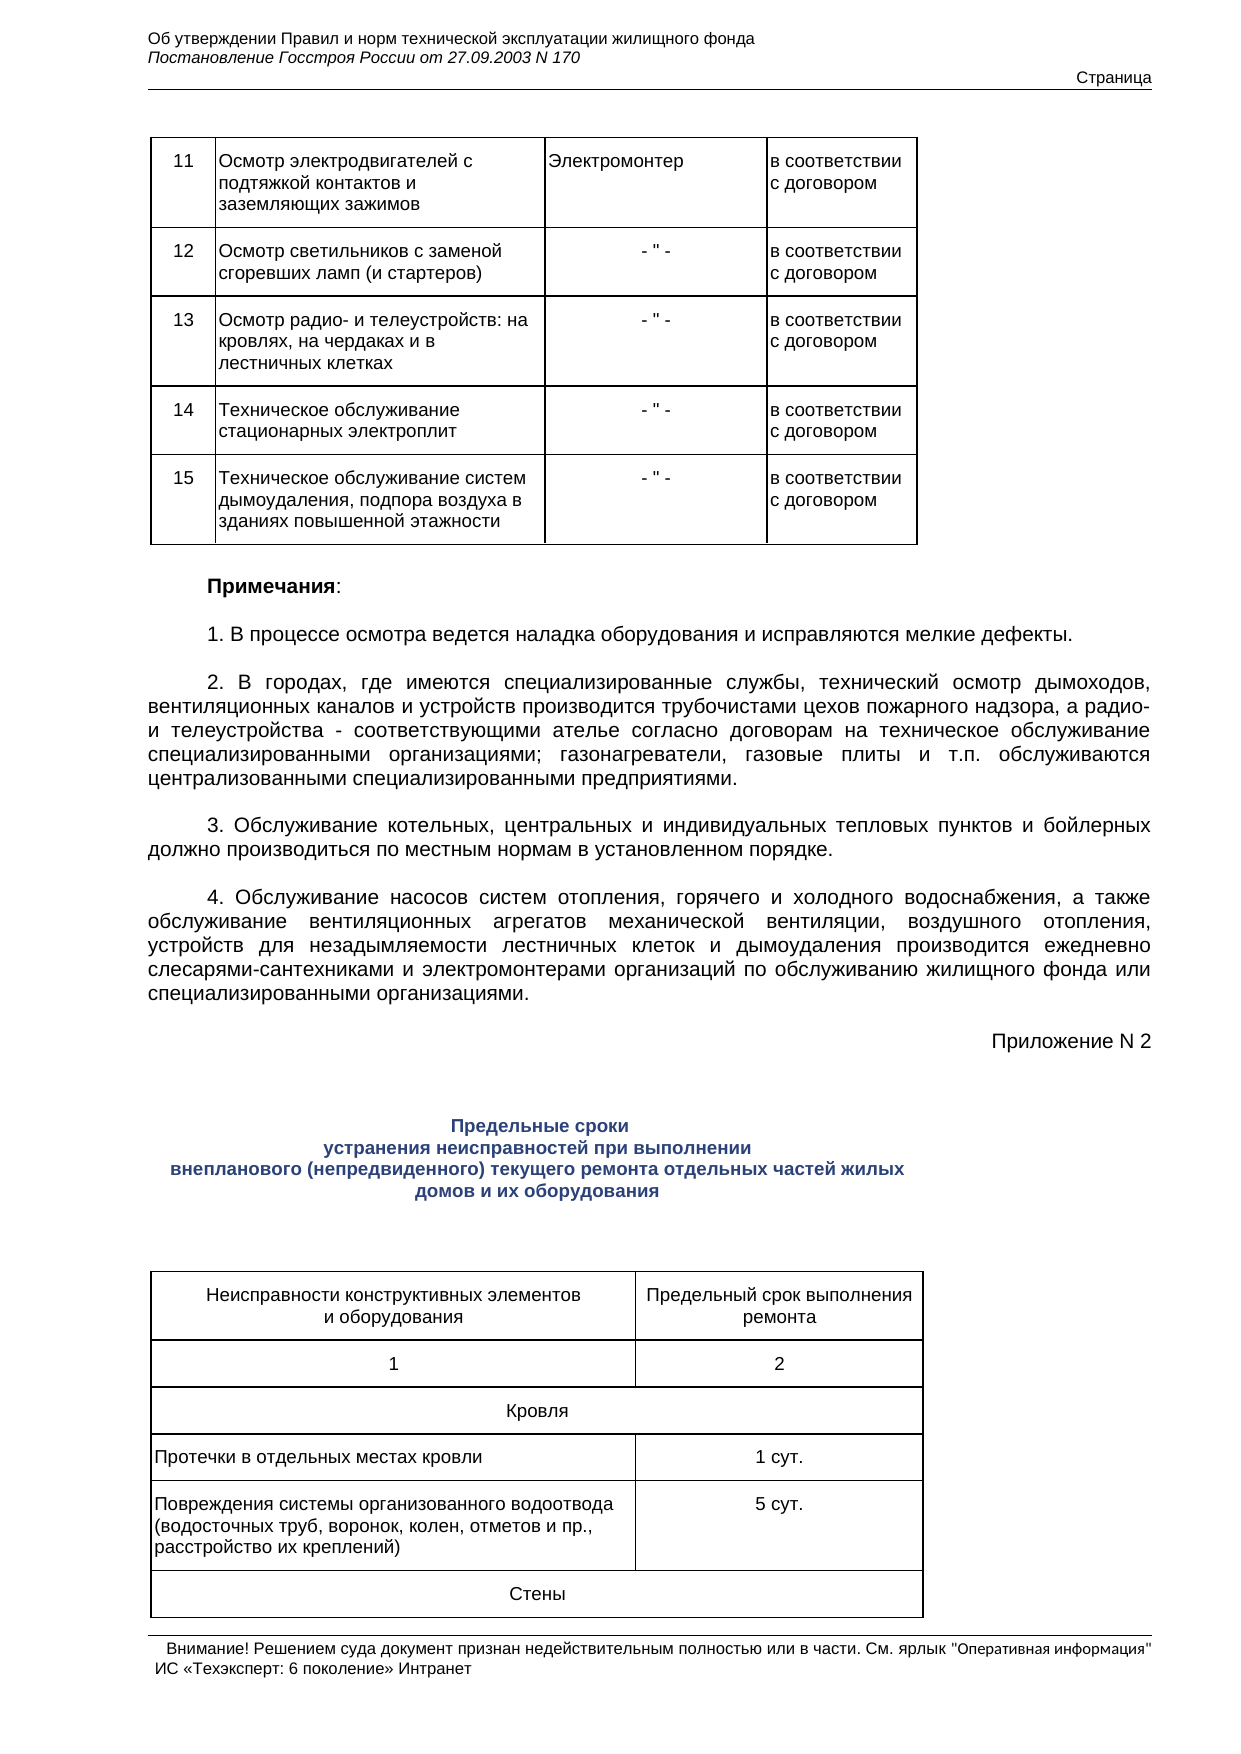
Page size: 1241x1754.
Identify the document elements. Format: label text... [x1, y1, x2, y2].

table_header Предельные сроки устранения неисправностей при выполнении внепланового (непредвиденного) текущего ремонта отдельных частей жилых домов и их оборудования [151, 1082, 924, 1213]
table_cell - " - [546, 387, 766, 453]
table_cell 12 [152, 228, 215, 295]
table_cell в соответствии с договором [768, 228, 916, 295]
text 3. Обслуживание котельных, центральных и индивидуальных тепловых пунктов и бойлерных должно производиться по местным нормам в установленном порядке. [148, 813, 1152, 861]
table_cell Повреждения системы организованного водоотвода (водосточных труб, воронок, колен, отметов и пр., расстройство их креплений) [152, 1481, 635, 1570]
table_cell Стены [152, 1571, 922, 1617]
text 2. В городах, где имеются специализированные службы, технический осмотр дымоходов, вентиляционных каналов и устройств производится трубочистами цехов пожарного надзора, а радио- и телеустройства - соответствующими ателье согласно договорам на техническое обслуживание специализированными организациями; газонагреватели, газовые плиты и т.п. обслуживаются централизованными специализированными предприятиями. [148, 669, 1152, 789]
text 4. Обслуживание насосов систем отопления, горячего и холодного водоснабжения, а также обслуживание вентиляционных агрегатов механической вентиляции, воздушного отопления, устройств для незадымляемости лестничных клеток и дымоудаления производится ежедневно слесарями-сантехниками и электромонтерами организаций по обслуживанию жилищного фонда или специализированными организациями. [148, 885, 1152, 1005]
table_cell 2 [636, 1341, 922, 1386]
table_cell 5 сут. [636, 1481, 922, 1570]
table_cell 1 [152, 1341, 635, 1386]
table_cell 1 сут. [636, 1435, 922, 1480]
table_cell 13 [152, 297, 215, 385]
table_cell Осмотр радио- и телеустройств: на кровлях, на чердаках и в лестничных клетках [216, 297, 544, 385]
table_cell Кровля [152, 1388, 922, 1433]
table_cell в соответствии с договором [768, 455, 916, 543]
table_cell 11 [152, 138, 215, 227]
table_cell - " - [546, 455, 766, 543]
text 1. В процессе осмотра ведется наладка оборудования и исправляются мелкие дефекты. [148, 622, 1152, 646]
text Приложение N 2 [148, 1029, 1152, 1053]
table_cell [768, 138, 916, 227]
table_cell в соответствии с договором [768, 297, 916, 385]
table_cell в соответствии с договором [768, 387, 916, 453]
table_cell Осмотр светильников с заменой сгоревших ламп (и стартеров) [216, 228, 544, 295]
table_cell Осмотр электродвигателей с подтяжкой контактов и заземляющих зажимов [216, 138, 544, 227]
table_cell Протечки в отдельных местах кровли [152, 1435, 635, 1480]
table_cell - " - [546, 228, 766, 295]
table_cell Техническое обслуживание стационарных электроплит [216, 387, 544, 453]
table_header Неисправности конструктивных элементов и оборудования [152, 1272, 635, 1339]
table_cell Техническое обслуживание систем дымоудаления, подпора воздуха в зданиях повышенной этажности [216, 455, 544, 543]
table_cell 14 [152, 387, 215, 453]
table_header Предельный срок выполнения ремонта [636, 1272, 922, 1339]
text Примечания: [148, 574, 1152, 598]
table_cell 15 [152, 455, 215, 543]
table_cell - " - [546, 297, 766, 385]
table_cell Электромонтер [546, 138, 766, 227]
